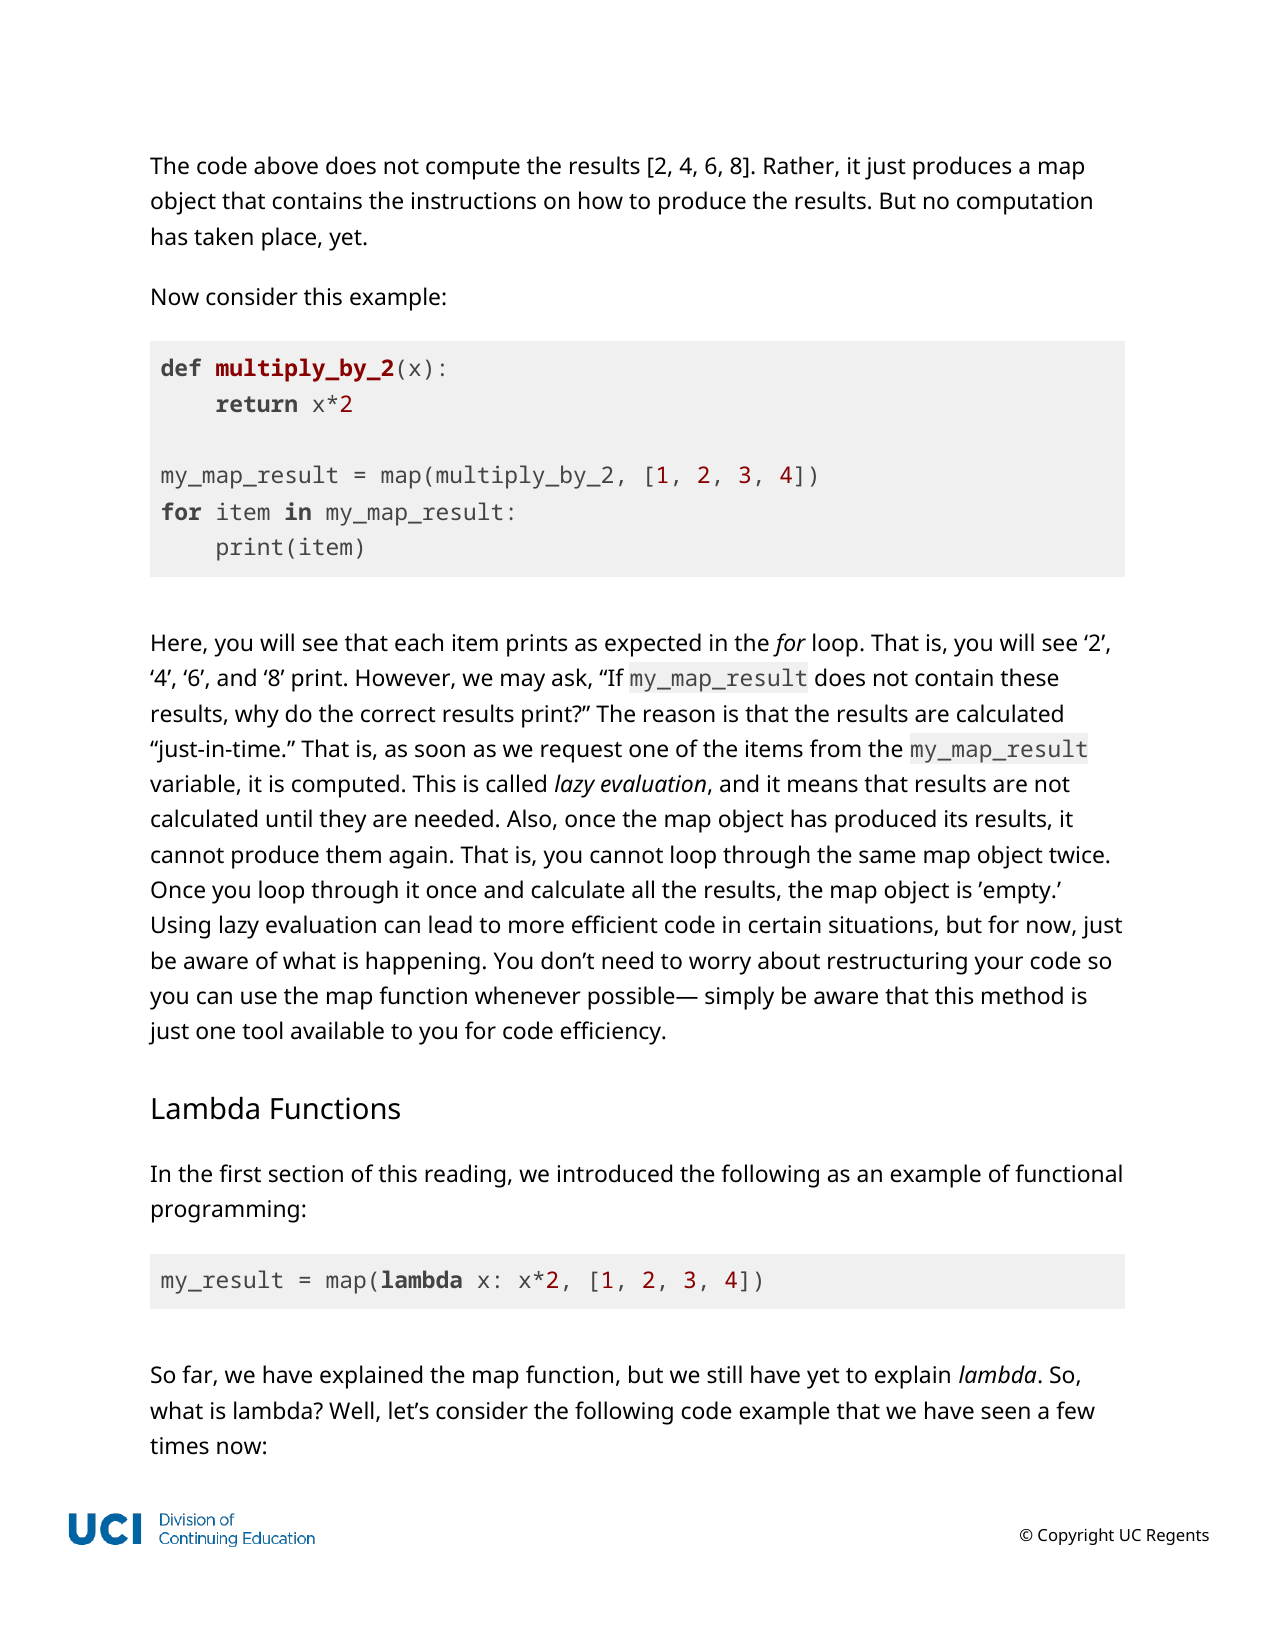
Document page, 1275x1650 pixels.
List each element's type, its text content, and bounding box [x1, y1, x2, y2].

table_header my_result = map(lambda x: x*2, [1, 2, 3, 4]) [150, 1254, 1125, 1309]
subtitle Lambda Functions [150, 1088, 1125, 1128]
text Here, you will see that each item prints as expected in the for loop. That is, you will see ‘2’, ‘4’, ‘6’, and ‘8’ print. However, we may ask, “If my_map_result does not contain these results, why do the correct results print?” The reason is that the results are calculated “just-in-time.” That is, as soon as we request one of the items from the my_map_result variable, it is computed. This is called lazy evaluation, and it means that results are not calculated until they are needed. Also, once the map object has produced its results, it cannot produce them again. That is, you cannot loop through the same map object twice. Once you loop through it once and calculate all the results, the map object is ’empty.’ Using lazy evaluation can lead to more efficient code in certain situations, but for now, just be aware of what is happening. You don’t need to worry about restructuring your code so you can use the map function whenever possible— simply be aware that this method is just one tool available to you for code efficiency. [150, 627, 1125, 1047]
text The code above does not compute the results [2, 4, 6, 8]. Rather, it just produces a map object that contains the instructions on how to produce the results. But no computation has taken place, yet. [150, 150, 1125, 252]
text Now consider this example: [150, 281, 1125, 312]
table_header def multiply_by_2(x): return x*2 my_map_result = map(multiply_by_2, [1, 2, 3, 4]) for item in my_map_result: print(item) [150, 341, 1125, 577]
text So far, we have explained the map function, but we still have yet to explain lambda. So, what is lambda? Well, let’s consider the following code example that we have seen a few times now: [150, 1359, 1125, 1461]
picture [68, 1512, 317, 1547]
text In the first section of this reading, we introduced the following as an example of functional programming: [150, 1158, 1125, 1224]
